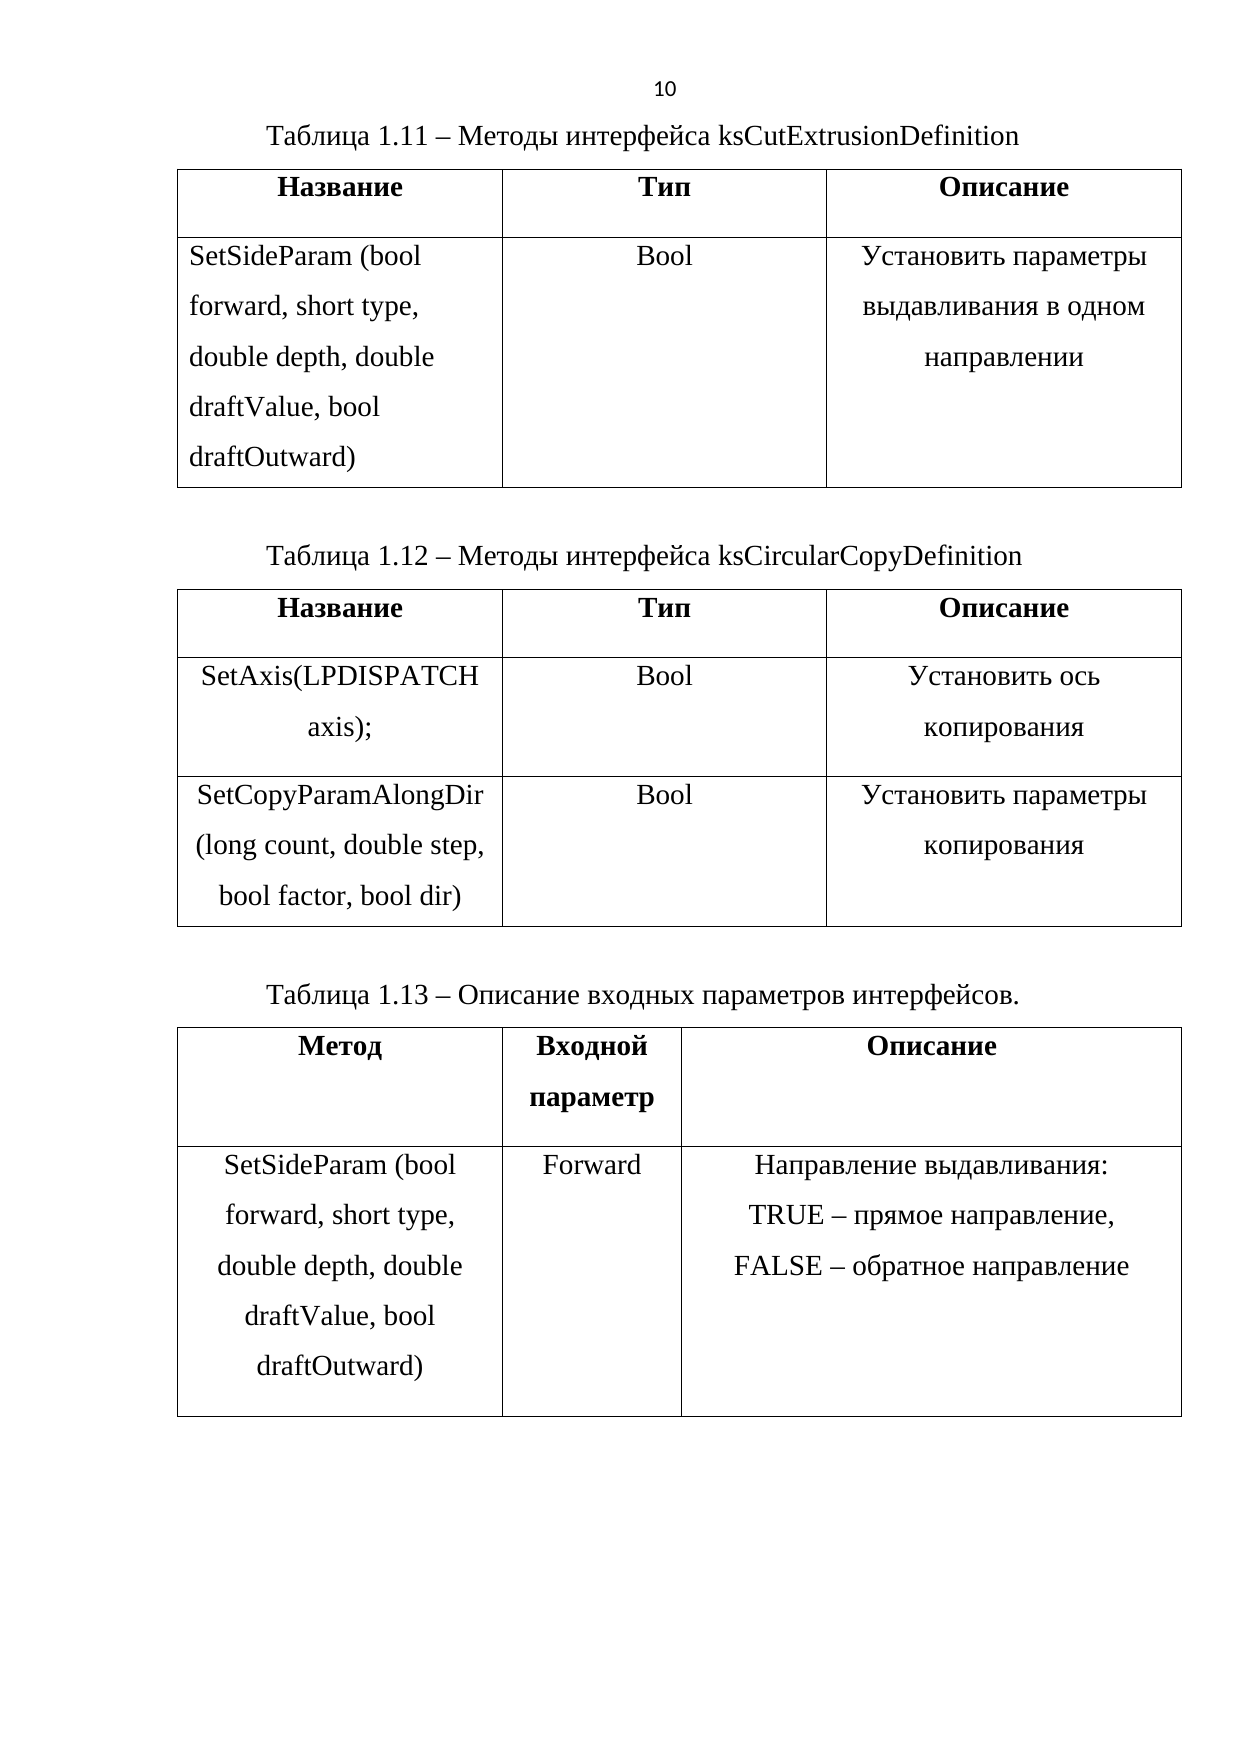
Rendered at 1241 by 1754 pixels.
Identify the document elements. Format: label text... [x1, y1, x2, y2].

table_cell SetSideParam (bool forward, short type, double depth, double draftValue, bool draftOutward) [178, 1147, 502, 1416]
table_header Тип [503, 590, 826, 657]
table_header Метод [178, 1028, 502, 1146]
table_header Название [178, 590, 502, 657]
table_header Название [178, 170, 502, 237]
text Таблица 1.11 – Методы интерфейса ksCutExtrusionDefinition [177, 118, 1152, 152]
table_cell SetAxis(LPDISPATCH axis); [178, 658, 502, 776]
text Таблица 1.13 – Описание входных параметров интерфейсов. [177, 977, 1152, 1011]
table_cell Установить ось копирования [827, 658, 1181, 776]
table_cell Направление выдавливания: TRUE – прямое направление, FALSE – обратное направление [682, 1147, 1181, 1416]
table_cell Forward [503, 1147, 681, 1416]
table_cell Установить параметры копирования [827, 777, 1181, 926]
table_cell Bool [503, 238, 826, 487]
table_cell Установить параметры выдавливания в одном направлении [827, 238, 1181, 487]
table_header Входной параметр [503, 1028, 681, 1146]
table_cell Bool [503, 777, 826, 926]
text Таблица 1.12 – Методы интерфейса ksCircularCopyDefinition [177, 538, 1152, 572]
table_header Тип [503, 170, 826, 237]
table_header Описание [827, 170, 1181, 237]
table_cell SetCopyParamAlongDir (long count, double step, bool factor, bool dir) [178, 777, 502, 926]
table_cell Bool [503, 658, 826, 776]
table_cell SetSideParam (bool forward, short type, double depth, double draftValue, bool draftOutward) [178, 238, 502, 487]
table_header Описание [827, 590, 1181, 657]
table_header Описание [682, 1028, 1181, 1146]
